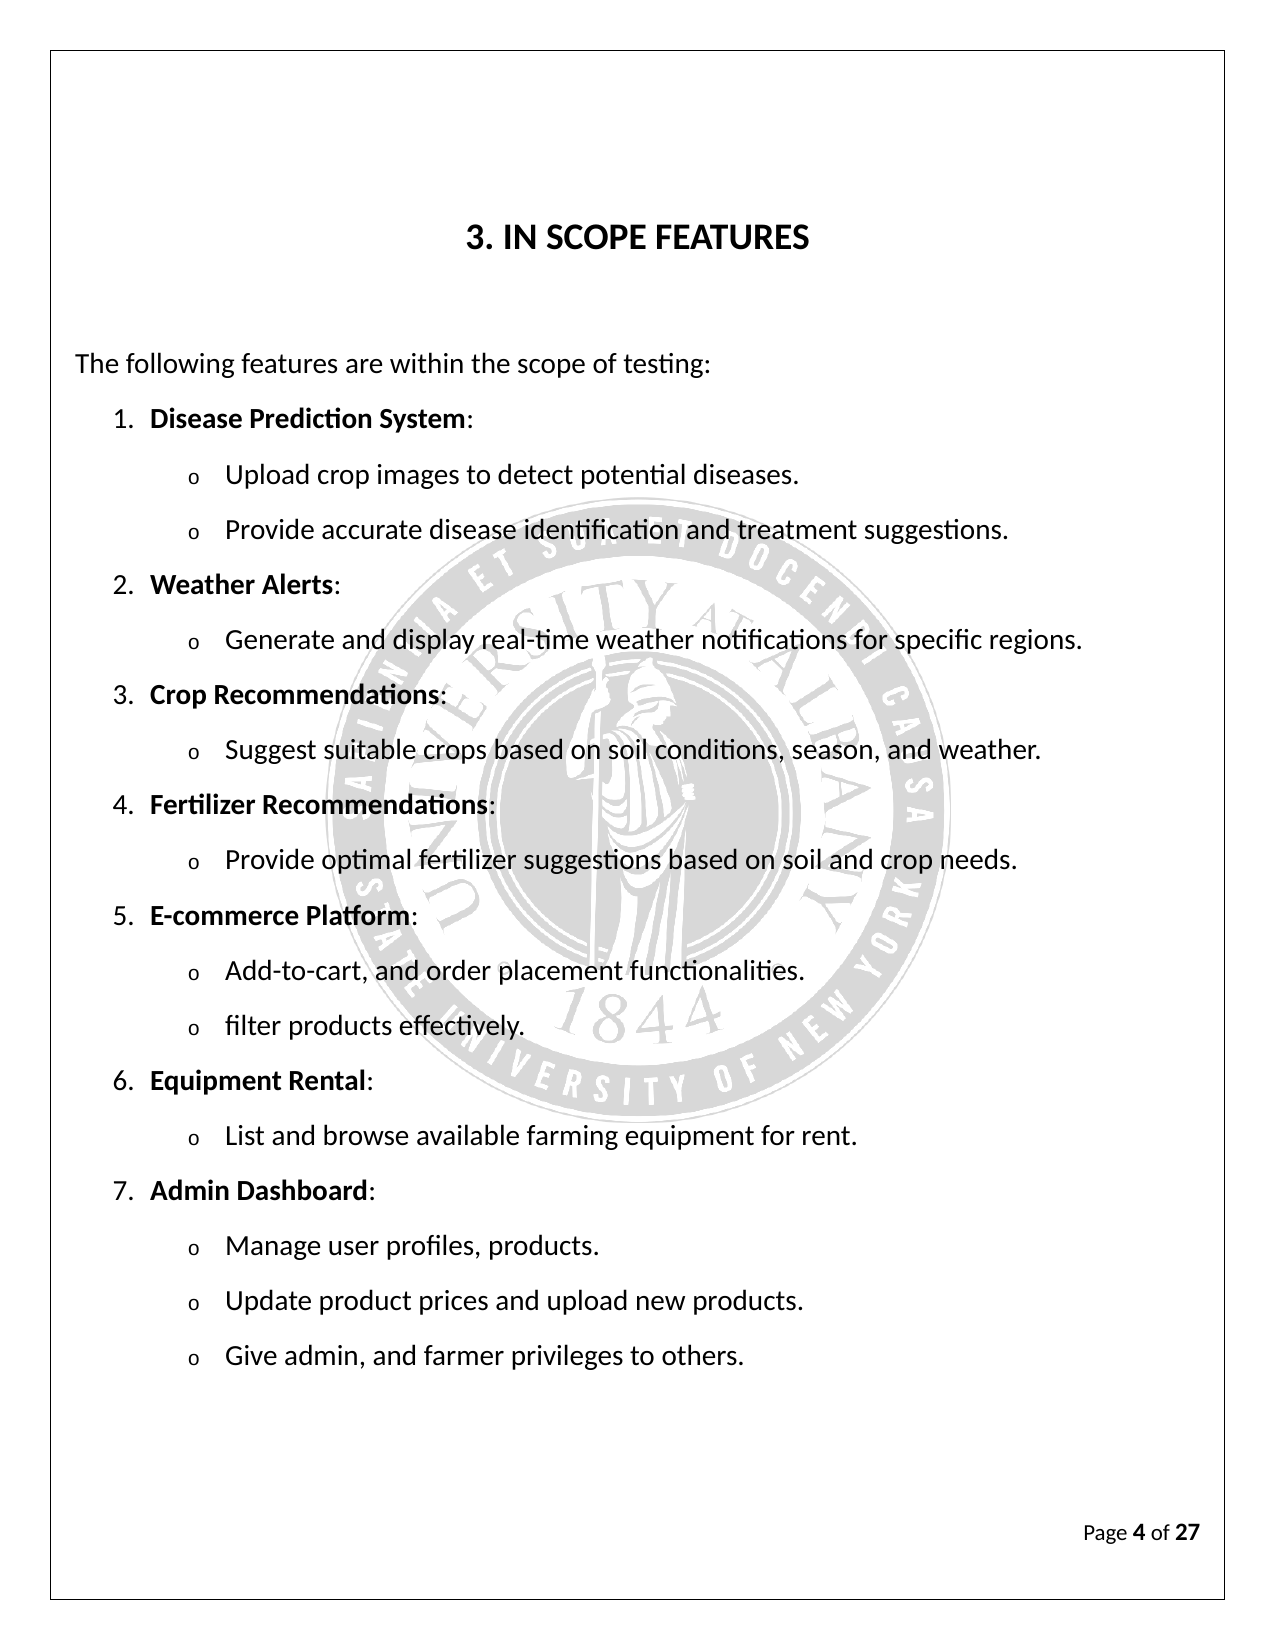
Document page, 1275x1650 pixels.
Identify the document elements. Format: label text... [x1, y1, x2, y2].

list Crop Recommendations: [112, 676, 1200, 712]
list Manage user profiles, products. [187, 1227, 1200, 1263]
list Upload crop images to detect potential diseases. [187, 456, 1200, 491]
list Disease Prediction System: [112, 401, 1200, 436]
list Equipment Rental: [112, 1062, 1200, 1097]
list Weather Alerts: [112, 566, 1200, 602]
list Fertilizer Recommendations: [112, 786, 1200, 822]
list Provide accurate disease identification and treatment suggestions. [187, 511, 1200, 546]
list Admin Dashboard: [112, 1172, 1200, 1208]
list Suggest suitable crops based on soil conditions, season, and weather. [187, 731, 1200, 767]
list E-commerce Platform: [112, 897, 1200, 932]
list List and browse available farming equipment for rent. [187, 1117, 1200, 1153]
list Give admin, and farmer privileges to others. [187, 1337, 1200, 1373]
text The following features are within the scope of testing: [75, 346, 1200, 381]
list Add-to-cart, and order placement functionalities. [187, 952, 1200, 987]
list Update product prices and upload new products. [187, 1282, 1200, 1318]
list filter products effectively. [187, 1007, 1200, 1042]
text 3. IN SCOPE FEATURES [75, 213, 1200, 259]
list Provide optimal fertilizer suggestions based on soil and crop needs. [187, 841, 1200, 877]
list Generate and display real-time weather notifications for specific regions. [187, 621, 1200, 657]
